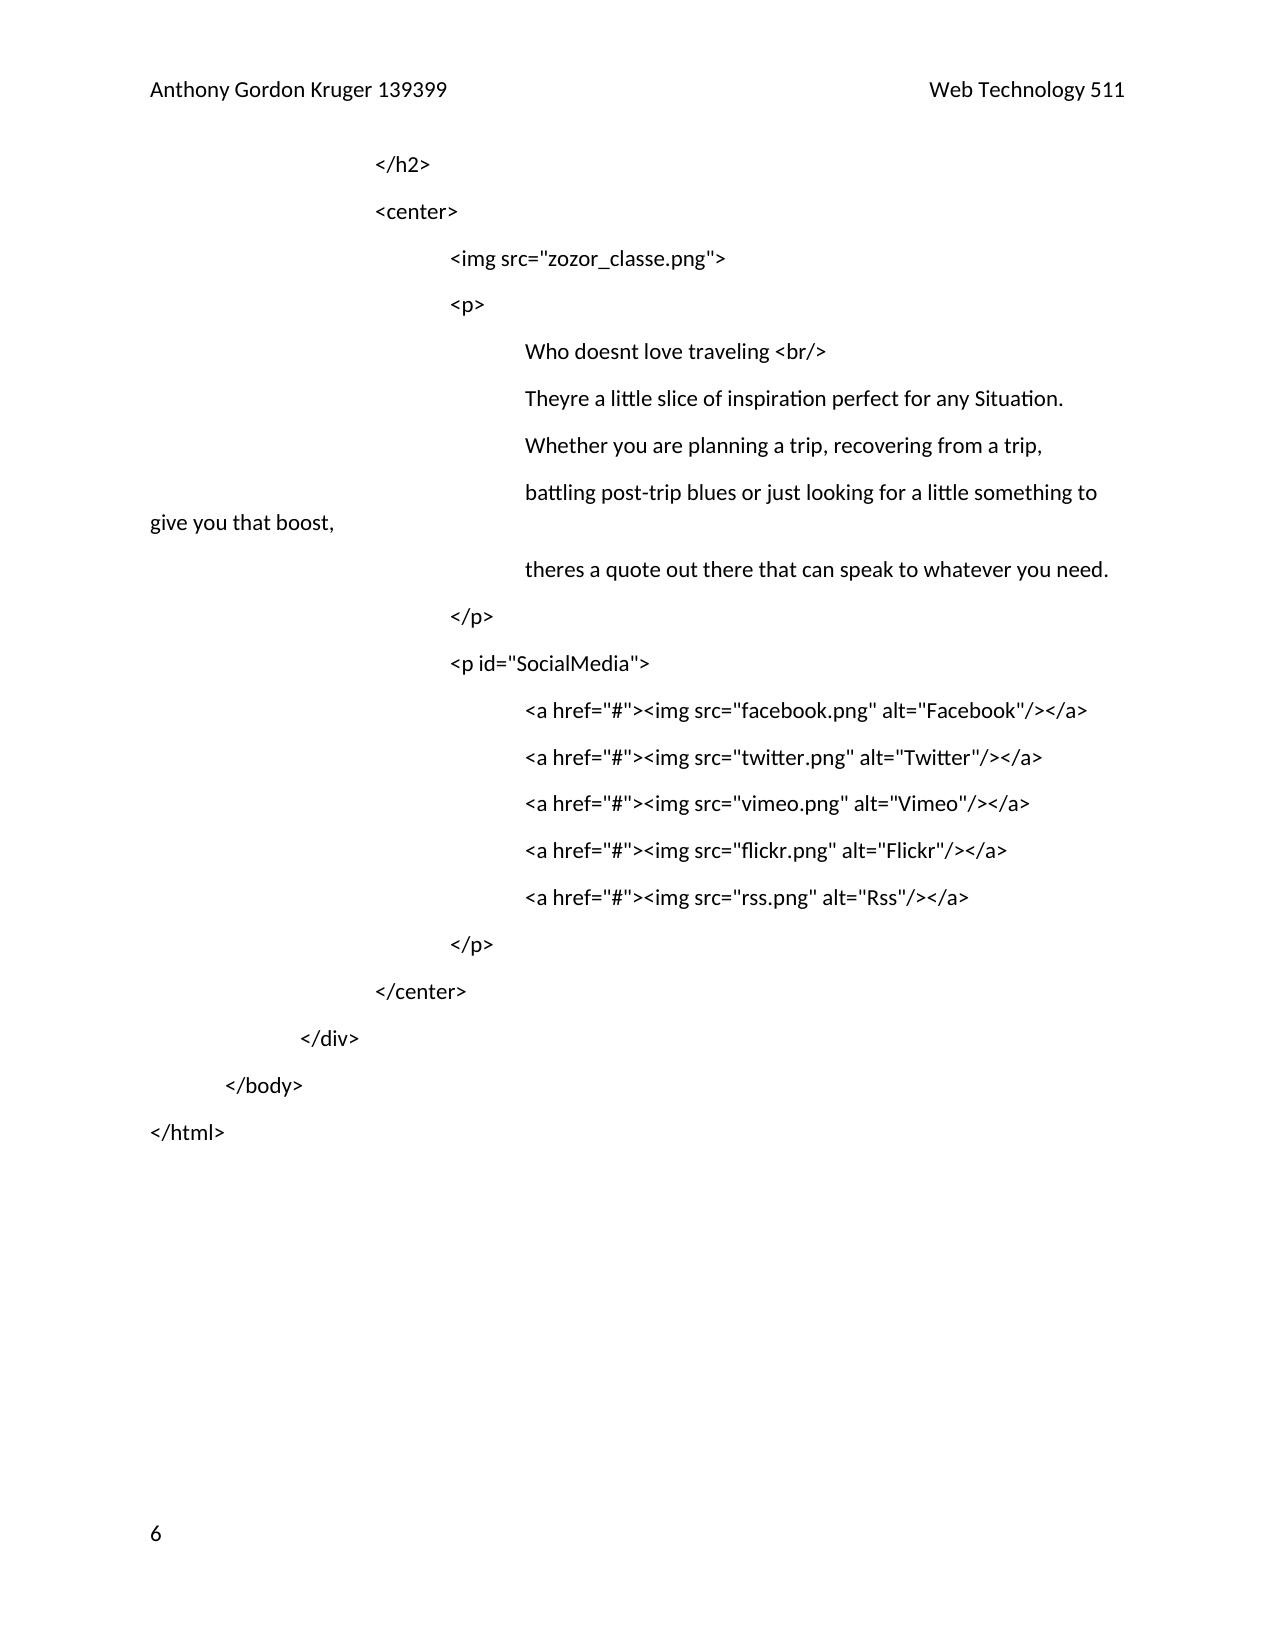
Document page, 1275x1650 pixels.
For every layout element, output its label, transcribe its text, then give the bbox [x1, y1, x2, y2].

text </p> [150, 602, 1125, 630]
text </body> [150, 1071, 1125, 1099]
text <a href="#"><img src="twitter.png" alt="Twitter"/></a> [150, 743, 1125, 771]
text </div> [150, 1024, 1125, 1052]
text Theyre a little slice of inspiration perfect for any Situation. [150, 384, 1125, 412]
text </center> [150, 977, 1125, 1005]
text theres a quote out there that can speak to whatever you need. [150, 555, 1125, 583]
text <img src="zozor_classe.png"> [150, 244, 1125, 272]
text </p> [150, 930, 1125, 958]
text <a href="#"><img src="facebook.png" alt="Facebook"/></a> [150, 696, 1125, 724]
text <p> [150, 291, 1125, 319]
text Who doesnt love traveling <br/> [150, 337, 1125, 366]
text battling post-trip blues or just looking for a little something to give you that boost, [150, 478, 1125, 536]
text <a href="#"><img src="vimeo.png" alt="Vimeo"/></a> [150, 789, 1125, 818]
text <center> [150, 197, 1125, 225]
text <a href="#"><img src="flickr.png" alt="Flickr"/></a> [150, 836, 1125, 864]
text <a href="#"><img src="rss.png" alt="Rss"/></a> [150, 883, 1125, 911]
text <p id="SocialMedia"> [150, 649, 1125, 677]
text Whether you are planning a trip, recovering from a trip, [150, 431, 1125, 459]
text </h2> [150, 150, 1125, 178]
text </html> [150, 1118, 1125, 1146]
